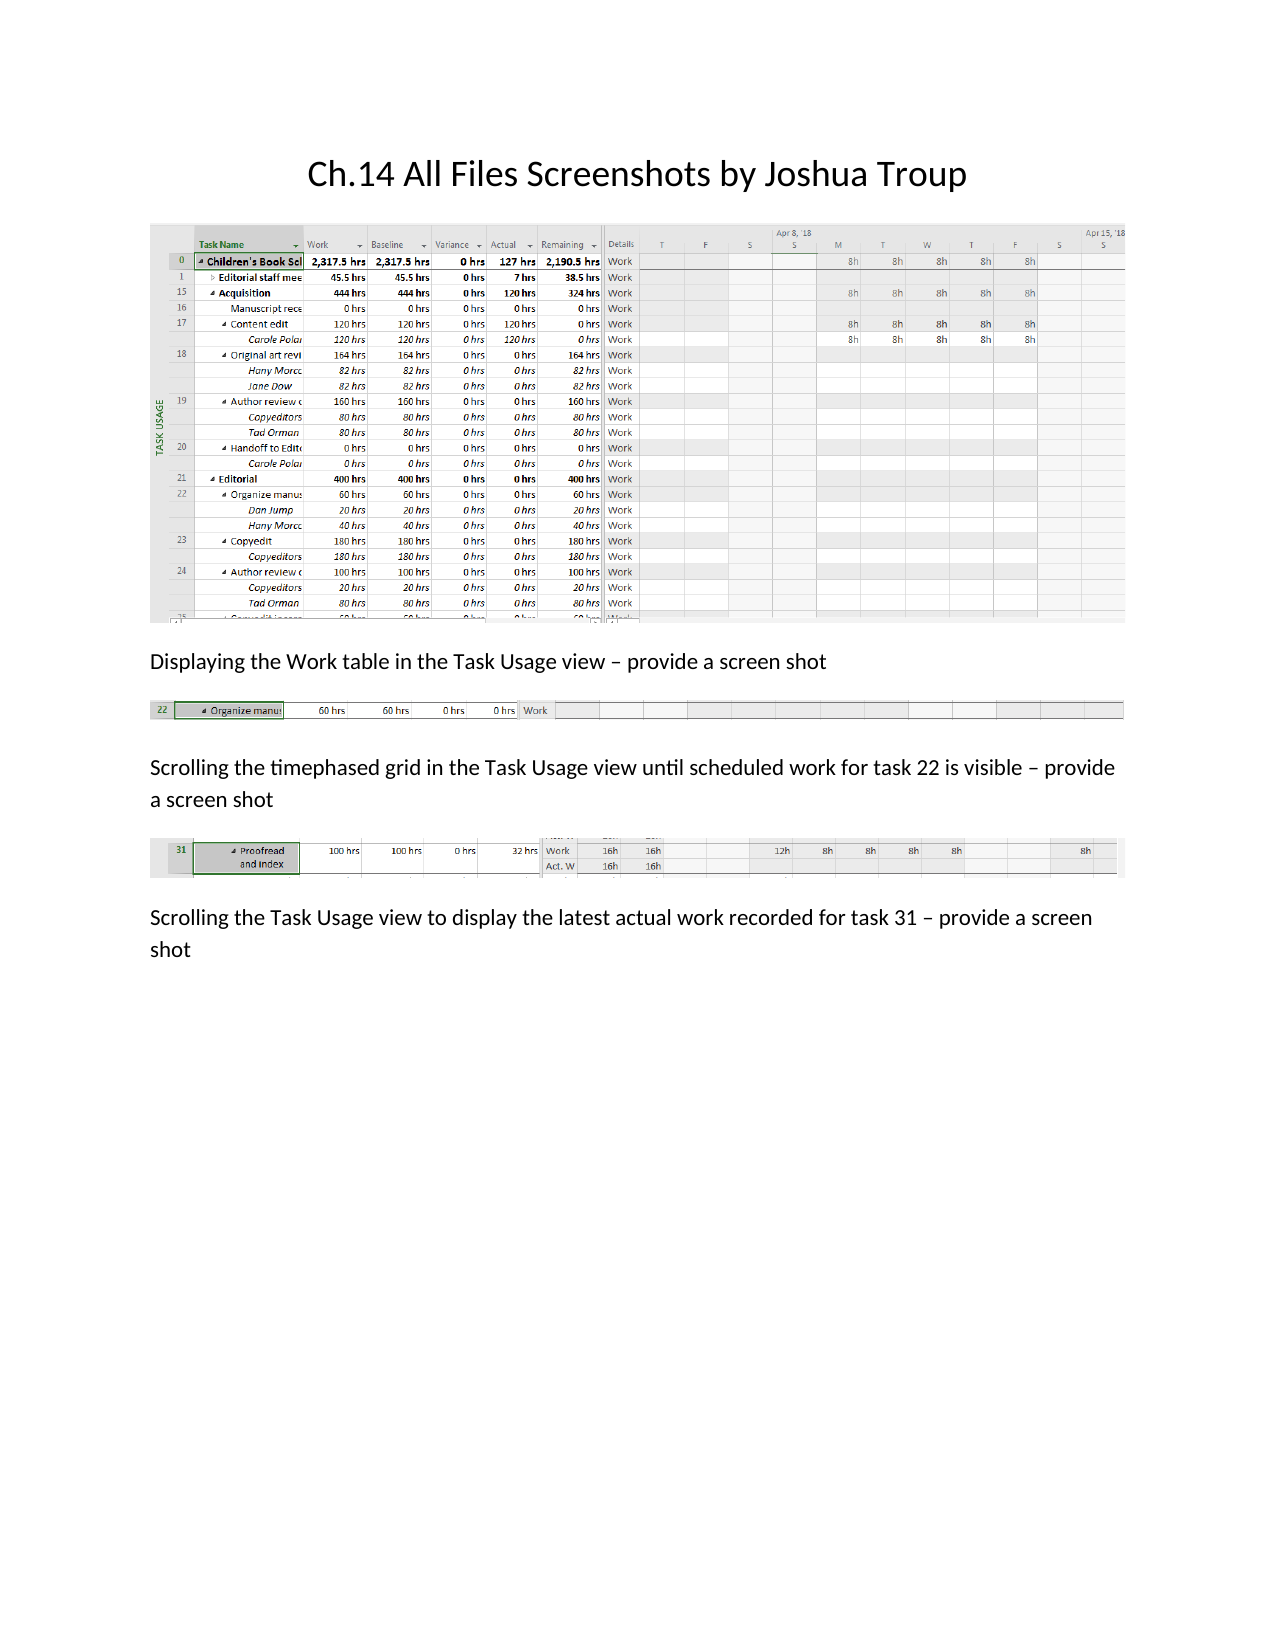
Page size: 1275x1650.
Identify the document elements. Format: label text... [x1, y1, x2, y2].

text Scrolling the Task Usage view to display the latest actual work recorded for task 31 – provide a screen shot [150, 903, 1125, 963]
picture [150, 838, 1125, 878]
text Displaying the Work table in the Task Usage view – provide a screen shot [150, 647, 1125, 675]
picture [150, 223, 1125, 623]
text Scrolling the timephased grid in the Task Usage view until scheduled work for task 22 is visible – provide a screen shot [150, 753, 1125, 814]
text Ch.14 All Files Screenshots by Joshua Troup [150, 150, 1125, 196]
picture [150, 700, 1125, 720]
